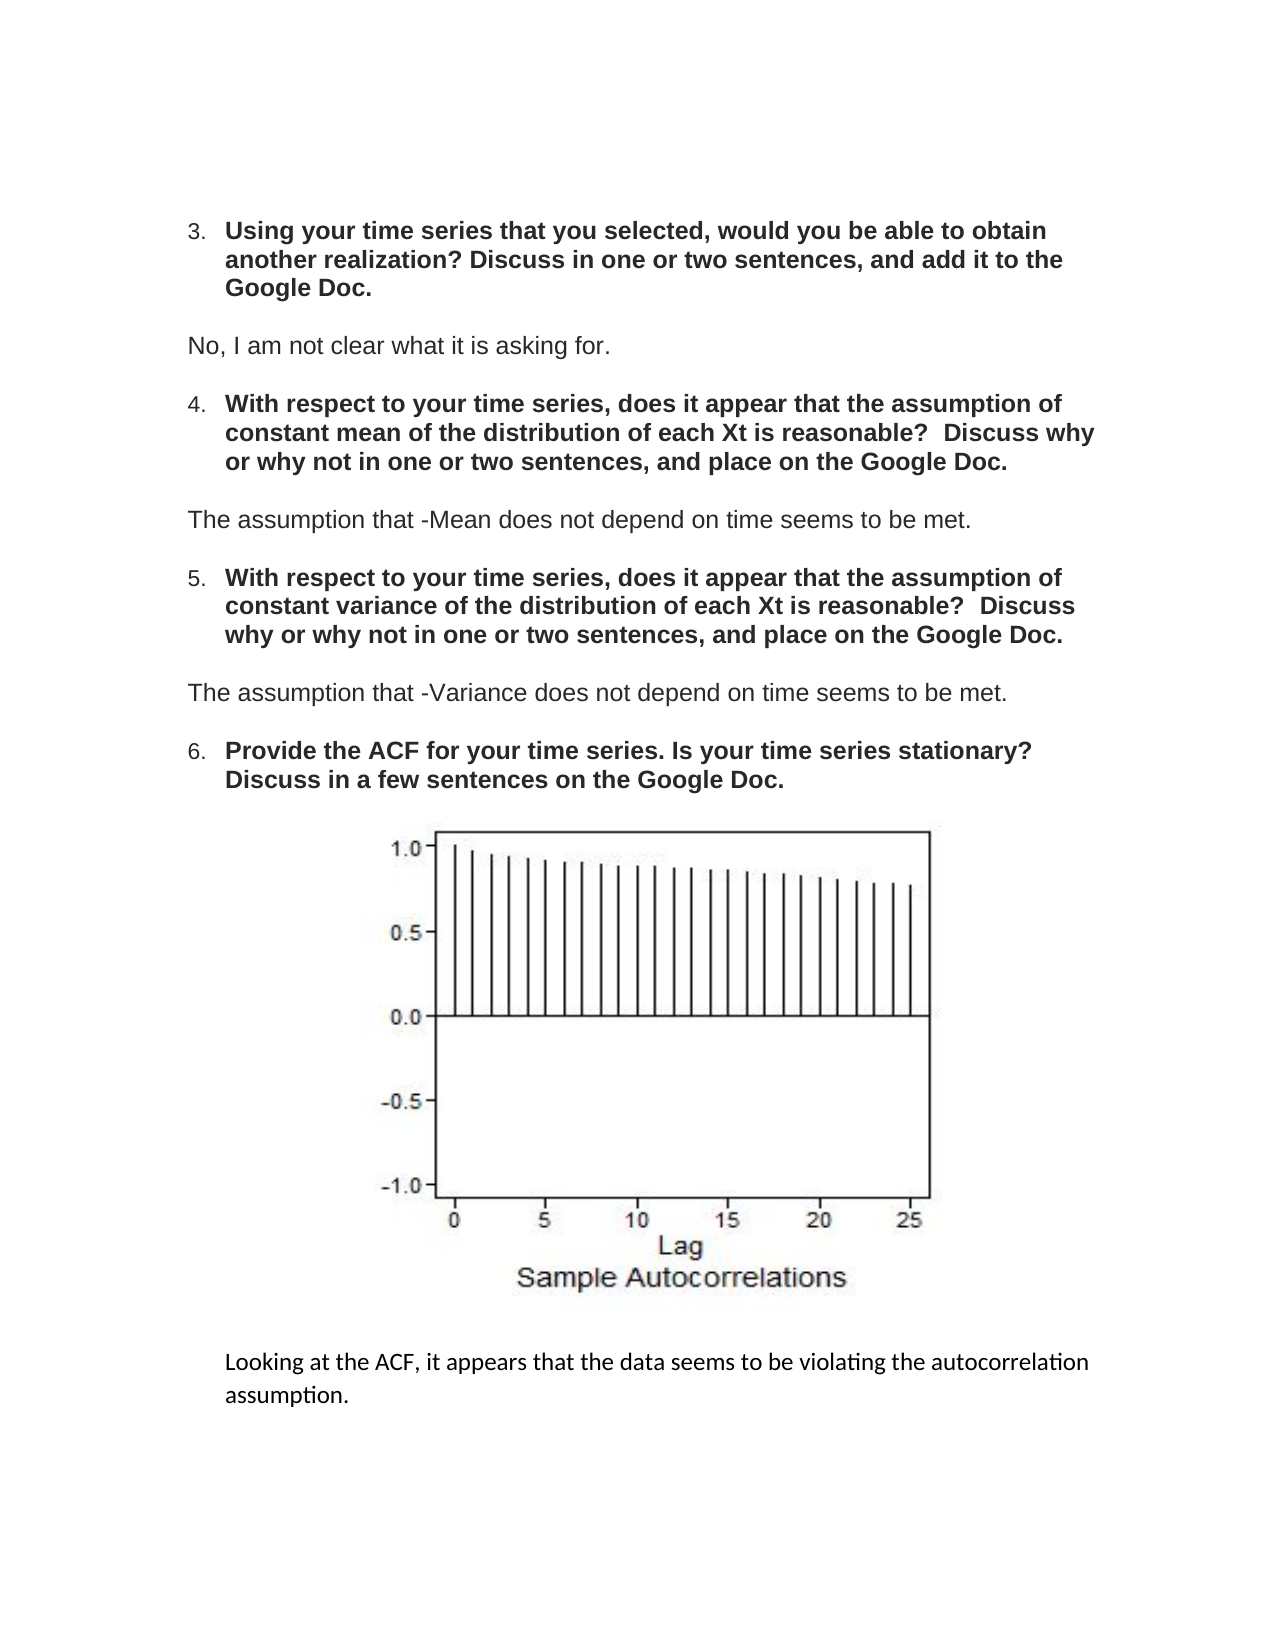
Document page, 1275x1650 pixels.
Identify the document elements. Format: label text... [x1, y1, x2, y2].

list Using your time series that you selected, would you be able to obtain another realization? Discuss in one or two sentences, and add it to the Google Doc. [187, 216, 1125, 302]
list Looking at the ACF, it appears that the data seems to be violating the autocorrelation assumption. [225, 1346, 1125, 1410]
list Provide the ACF for your time series. Is your time series stationary? Discuss in a few sentences on the Google Doc. [187, 736, 1125, 793]
text The assumption that -Mean does not depend on time seems to be met. [187, 504, 1125, 533]
list With respect to your time series, does it appear that the assumption of constant mean of the distribution of each Xt is reasonable? Discuss why or why not in one or two sentences, and place on the Google Doc. [187, 389, 1125, 475]
picture [358, 822, 955, 1318]
text No, I am not clear what it is asking for. [187, 331, 1125, 360]
list With respect to your time series, does it appear that the assumption of constant variance of the distribution of each Xt is reasonable? Discuss why or why not in one or two sentences, and place on the Google Doc. [187, 562, 1125, 649]
text The assumption that -Variance does not depend on time seems to be met. [187, 678, 1125, 707]
